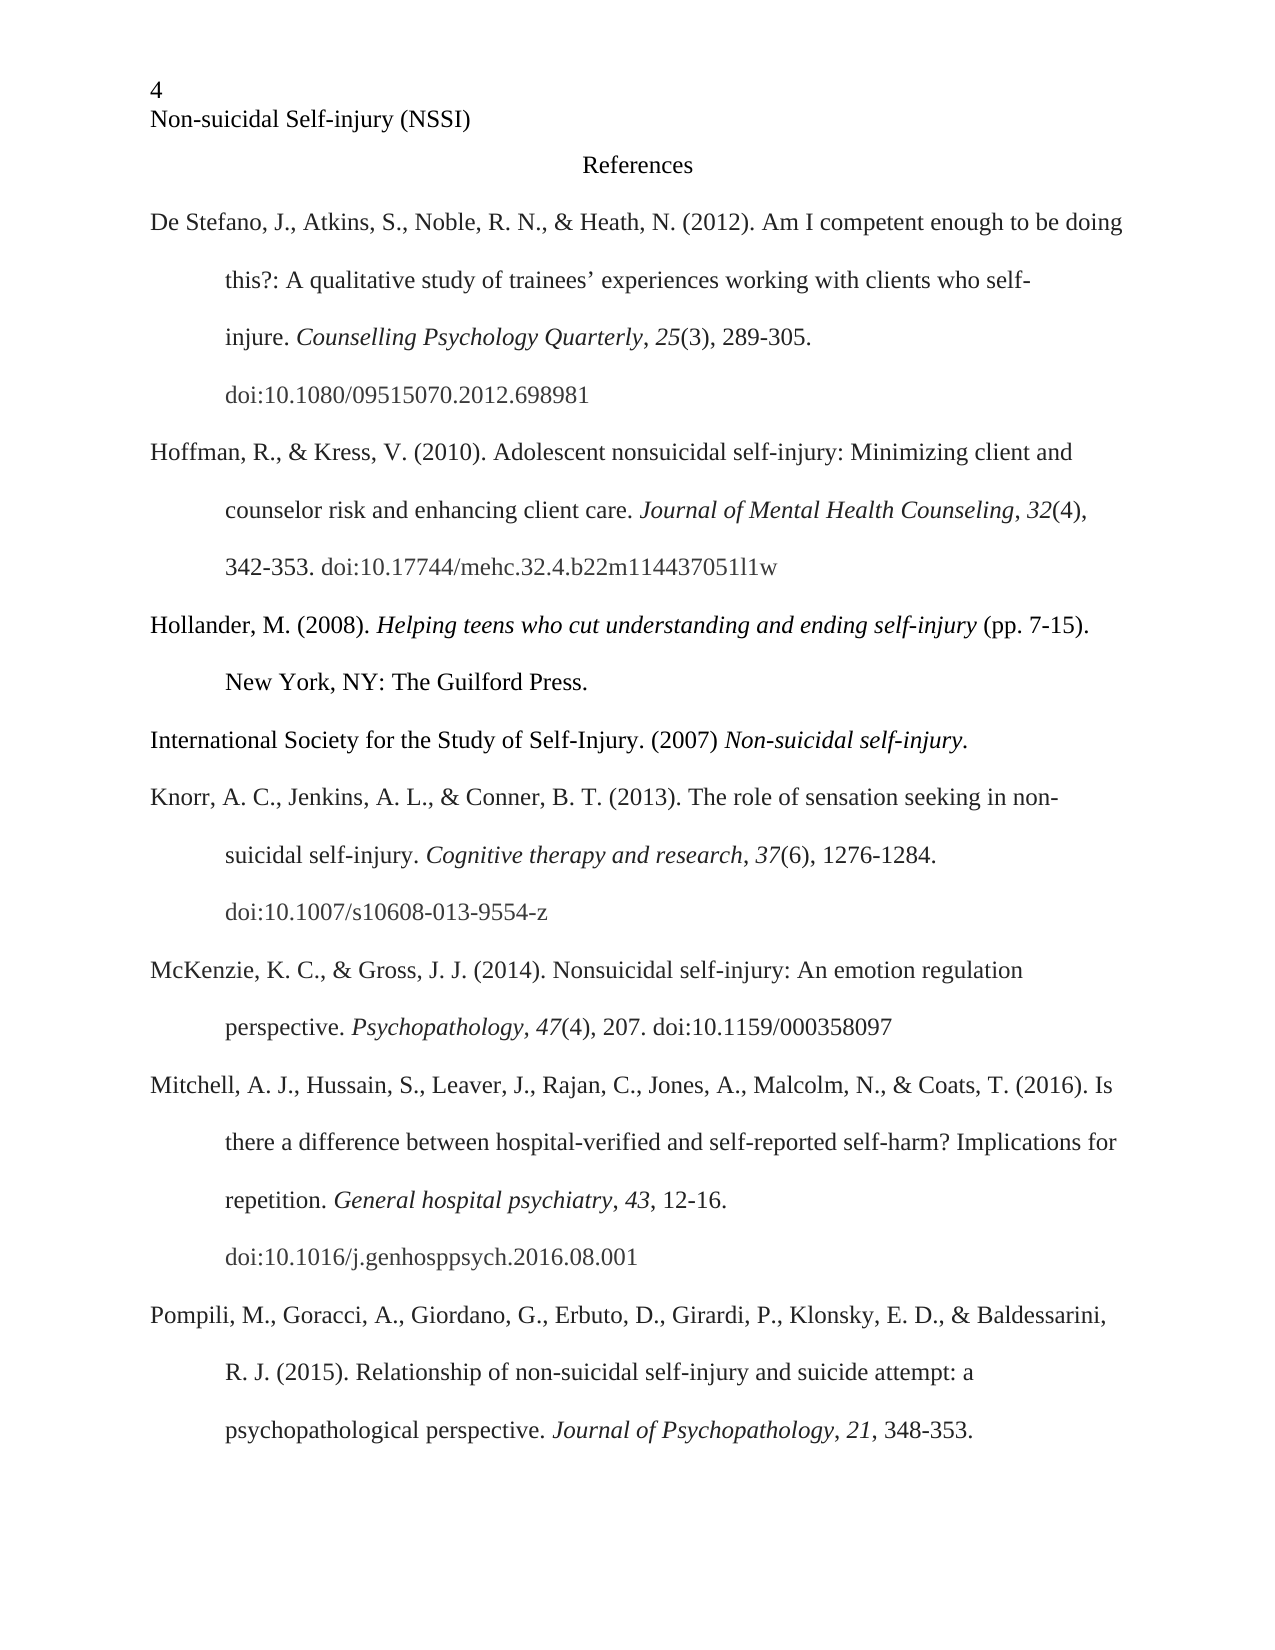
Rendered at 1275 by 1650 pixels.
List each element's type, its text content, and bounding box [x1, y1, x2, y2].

text Pompili, M., Goracci, A., Giordano, G., Erbuto, D., Girardi, P., Klonsky, E. D., & Baldessarini, R. J. (2015). Relationship of non-suicidal self-injury and suicide attempt: a psychopathological perspective. Journal of Psychopathology, 21, 348-353. [150, 1300, 1125, 1444]
text References [150, 150, 1125, 179]
text Hollander, M. (2008). Helping teens who cut understanding and ending self-injury (pp. 7-15). New York, NY: The Guilford Press. [150, 610, 1125, 696]
text McKenzie, K. C., & Gross, J. J. (2014). Nonsuicidal self-injury: An emotion regulation perspective. Psychopathology, 47(4), 207. doi:10.1159/000358097 [150, 955, 1125, 1041]
text International Society for the Study of Self-Injury. (2007) Non-suicidal self-injury. [150, 725, 1125, 754]
text Mitchell, A. J., Hussain, S., Leaver, J., Rajan, C., Jones, A., Malcolm, N., & Coats, T. (2016). Is there a difference between hospital-verified and self-reported self-harm? Implications for repetition. General hospital psychiatry, 43, 12-16. doi:10.1016/j.genhosppsych.2016.08.001 [150, 1070, 1125, 1271]
text Hoffman, R., & Kress, V. (2010). Adolescent nonsuicidal self-injury: Minimizing client and counselor risk and enhancing client care. Journal of Mental Health Counseling, 32(4), 342-353. doi:10.17744/mehc.32.4.b22m114437051l1w [150, 437, 1125, 581]
text Knorr, A. C., Jenkins, A. L., & Conner, B. T. (2013). The role of sensation seeking in non-suicidal self-injury. Cognitive therapy and research, 37(6), 1276-1284. doi:10.1007/s10608-013-9554-z [150, 782, 1125, 926]
text De Stefano, J., Atkins, S., Noble, R. N., & Heath, N. (2012). Am I competent enough to be doing this?: A qualitative study of trainees’ experiences working with clients who self-injure. Counselling Psychology Quarterly, 25(3), 289-305. doi:10.1080/09515070.2012.698981 [150, 207, 1125, 409]
